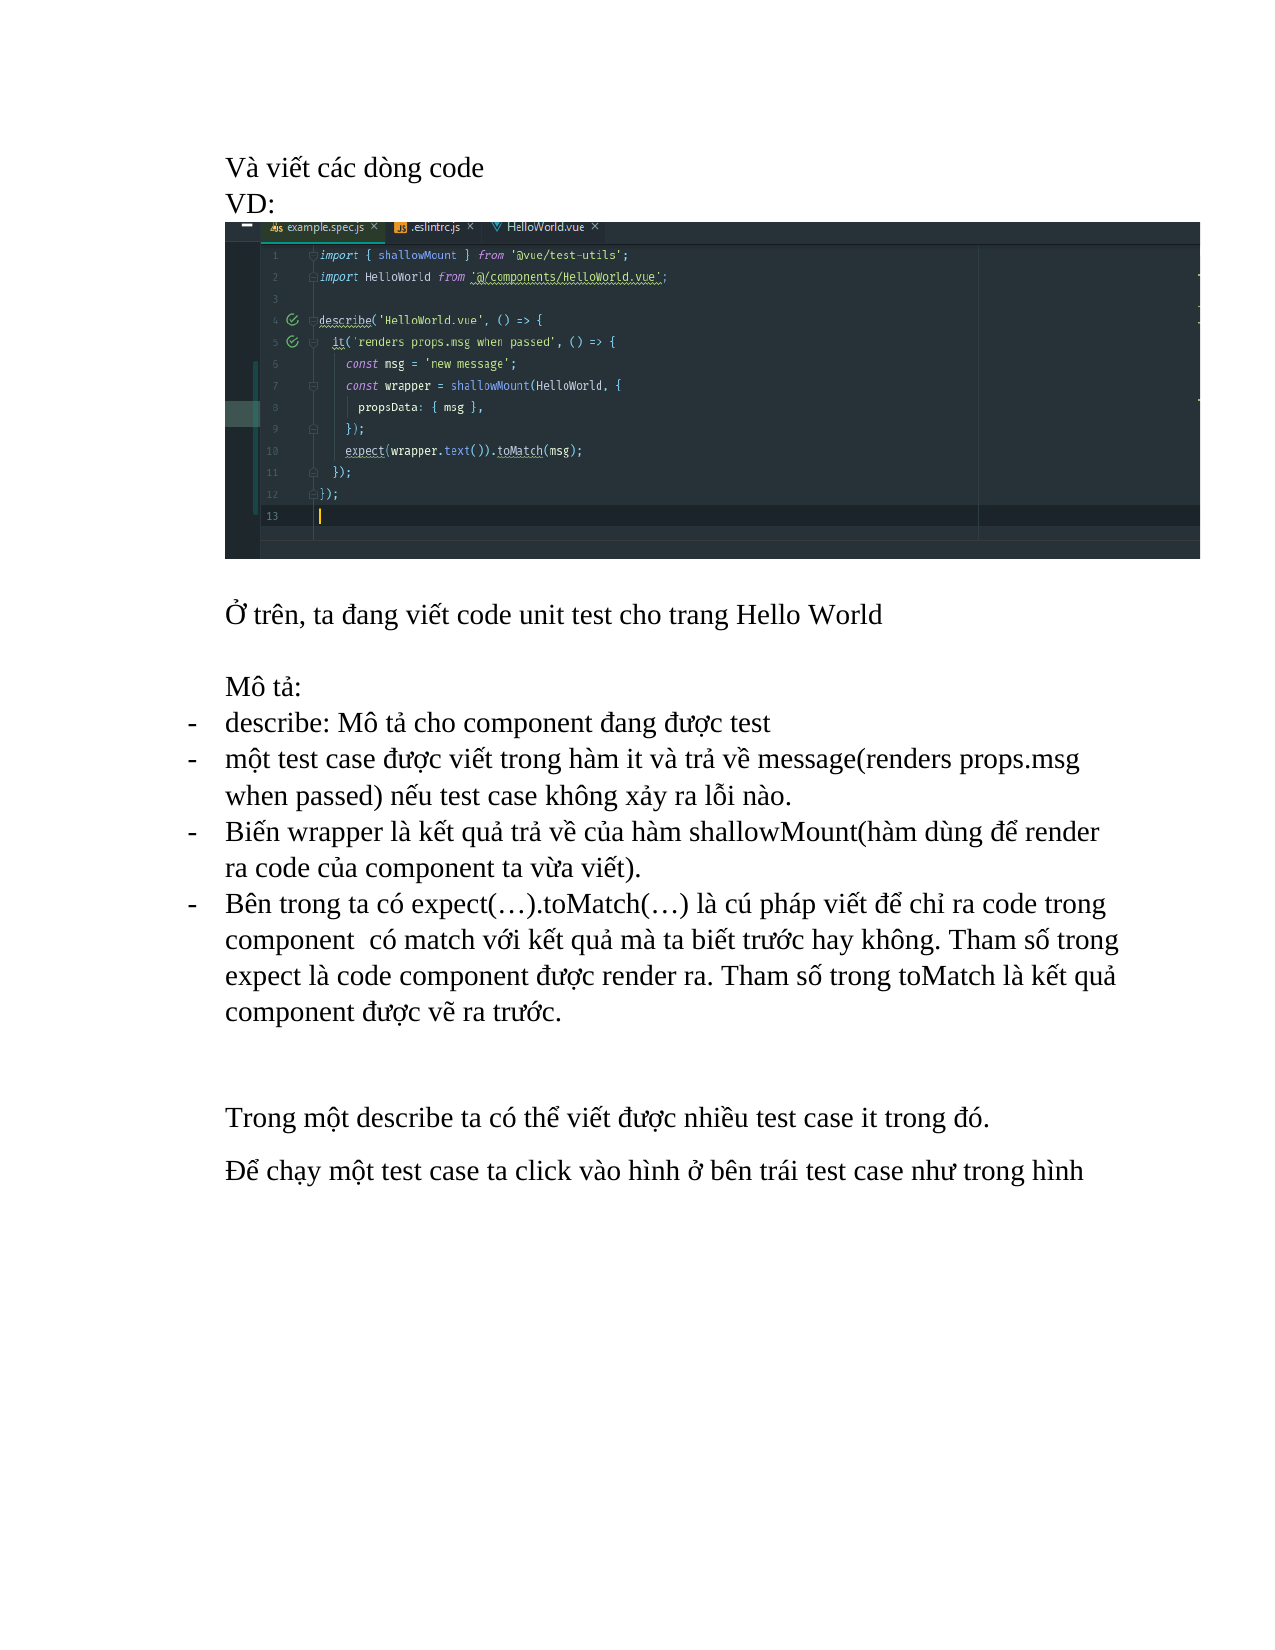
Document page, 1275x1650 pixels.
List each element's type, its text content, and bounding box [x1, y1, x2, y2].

list Ở trên, ta đang viết code unit test cho trang Hello World [225, 597, 1125, 631]
text Để chạy một test case ta click vào hình ở bên trái test case như trong hình [150, 1153, 1125, 1187]
list một test case được viết trong hàm it và trả về message(renders props.msg when passed) nếu test case không xảy ra lỗi nào. [187, 742, 1125, 811]
text Trong một describe ta có thể viết được nhiều test case it trong đó. [150, 1100, 1125, 1134]
list Bên trong ta có expect(…).toMatch(…) là cú pháp viết để chỉ ra code trong component có match với kết quả mà ta biết trước hay không. Tham số trong expect là code component được render ra. Tham số trong toMatch là kết quả component được vẽ ra trước. [187, 886, 1125, 1028]
list Và viết các dòng code [225, 150, 1125, 183]
picture [225, 222, 1200, 559]
list describe: Mô tả cho component đang được test [187, 705, 1125, 739]
list VD: [225, 186, 1125, 220]
list Mô tả: [225, 669, 1125, 703]
list Biến wrapper là kết quả trả về của hàm shallowMount(hàm dùng để render ra code của component ta vừa viết). [187, 814, 1125, 883]
